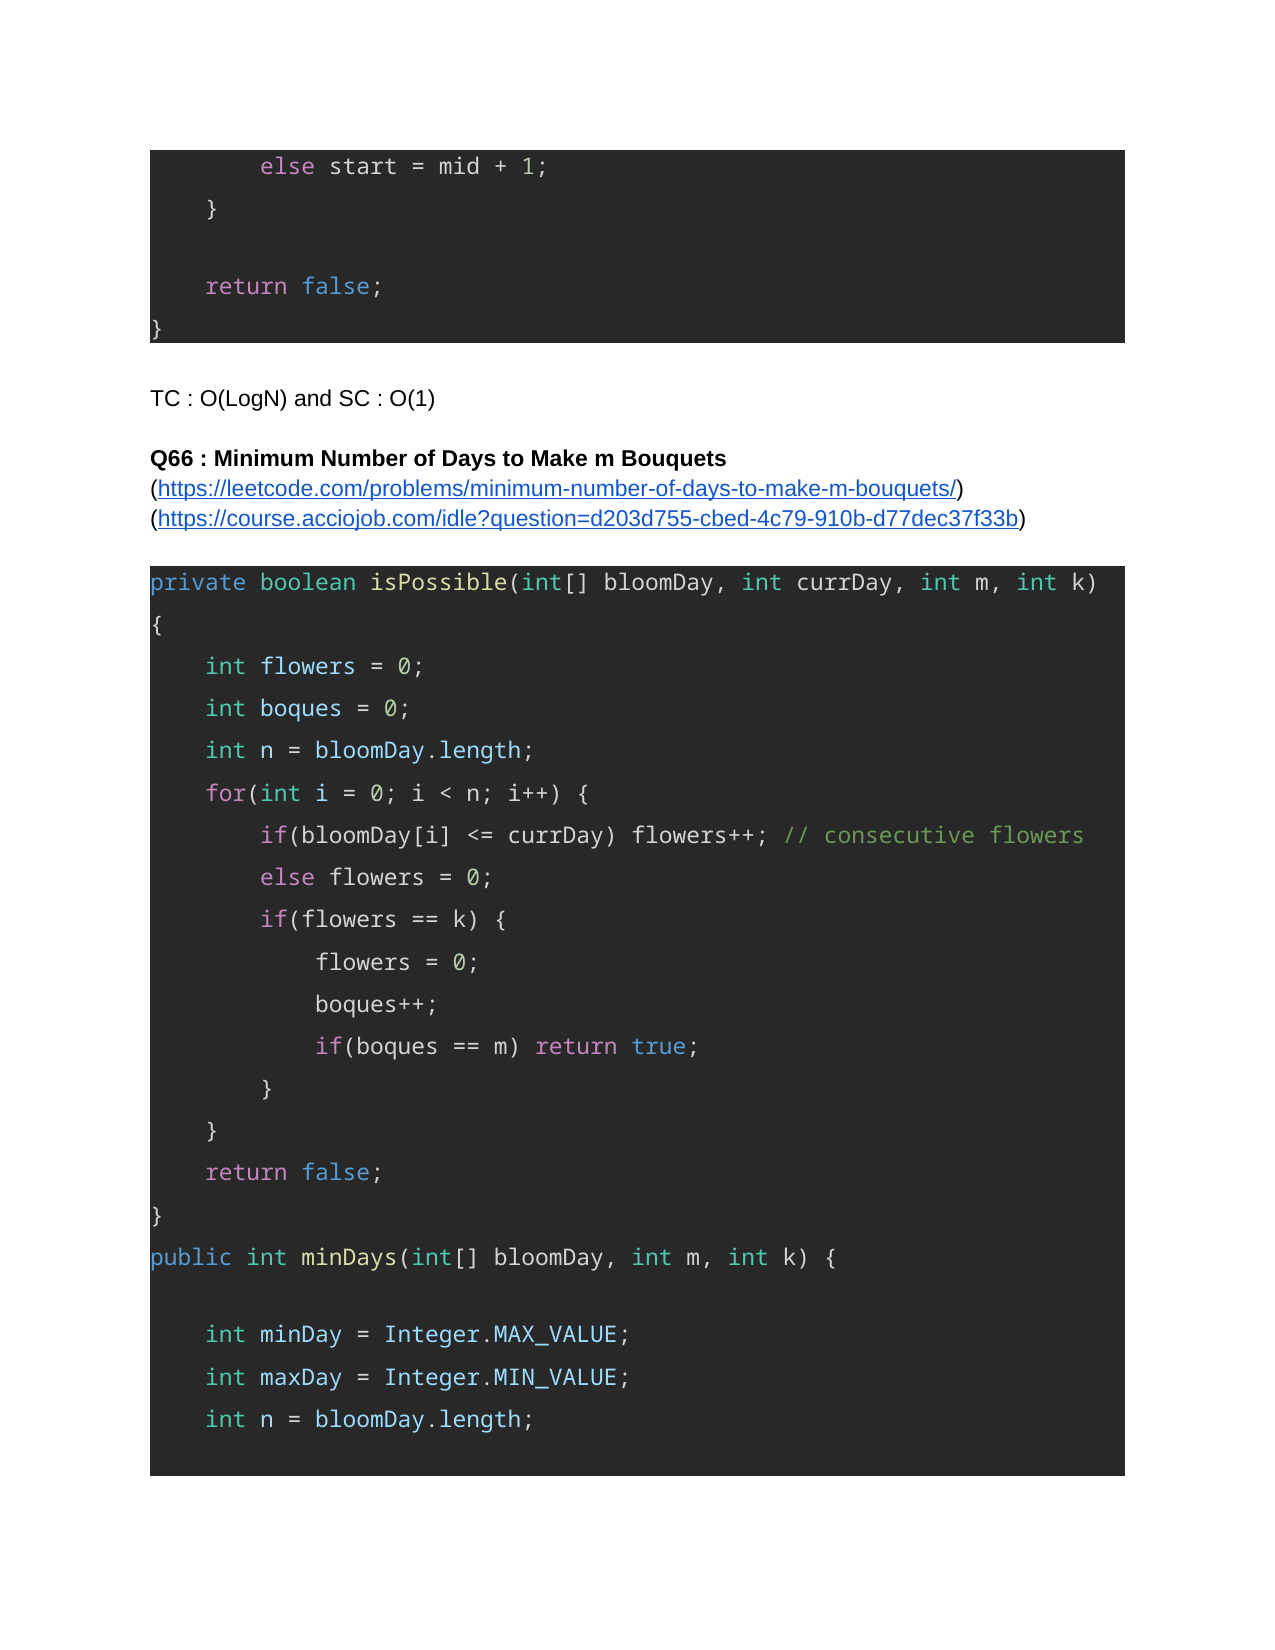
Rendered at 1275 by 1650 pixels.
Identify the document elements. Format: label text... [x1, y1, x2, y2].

text } [150, 1072, 1125, 1103]
text } [150, 1198, 1125, 1230]
text if(boques == m) return true; [150, 1030, 1125, 1061]
text return false; [150, 1156, 1125, 1188]
text } [150, 1114, 1125, 1145]
text int maxDay = Integer.MIN_VALUE; [150, 1361, 1125, 1392]
text TC : O(LogN) and SC : O(1) [150, 384, 1125, 411]
text flowers = 0; [150, 945, 1125, 977]
text Q66 : Minimum Number of Days to Make m Bouquets [150, 445, 1125, 471]
text int flowers = 0; [150, 650, 1125, 681]
text int minDay = Integer.MAX_VALUE; [150, 1318, 1125, 1350]
text public int minDays(int[] bloomDay, int m, int k) { [150, 1241, 1125, 1272]
text for(int i = 0; i < n; i++) { [150, 777, 1125, 808]
text (https://course.acciojob.com/idle?question=d203d755-cbed-4c79-910b-d77dec37f33b) [150, 505, 1125, 532]
text int boques = 0; [150, 692, 1125, 723]
text } [150, 192, 1125, 223]
text (https://leetcode.com/problems/minimum-number-of-days-to-make-m-bouquets/) [150, 475, 1125, 501]
text } [150, 312, 1125, 343]
text if(bloomDay[i] <= currDay) flowers++; // consecutive flowers [150, 819, 1125, 850]
text int n = bloomDay.length; [150, 734, 1125, 766]
text int n = bloomDay.length; [150, 1403, 1125, 1434]
text boques++; [150, 988, 1125, 1019]
text else flowers = 0; [150, 861, 1125, 892]
text if(flowers == k) { [150, 903, 1125, 934]
text return false; [150, 270, 1125, 301]
text private boolean isPossible(int[] bloomDay, int currDay, int m, int k) { [150, 566, 1125, 639]
text else start = mid + 1; [150, 150, 1125, 181]
